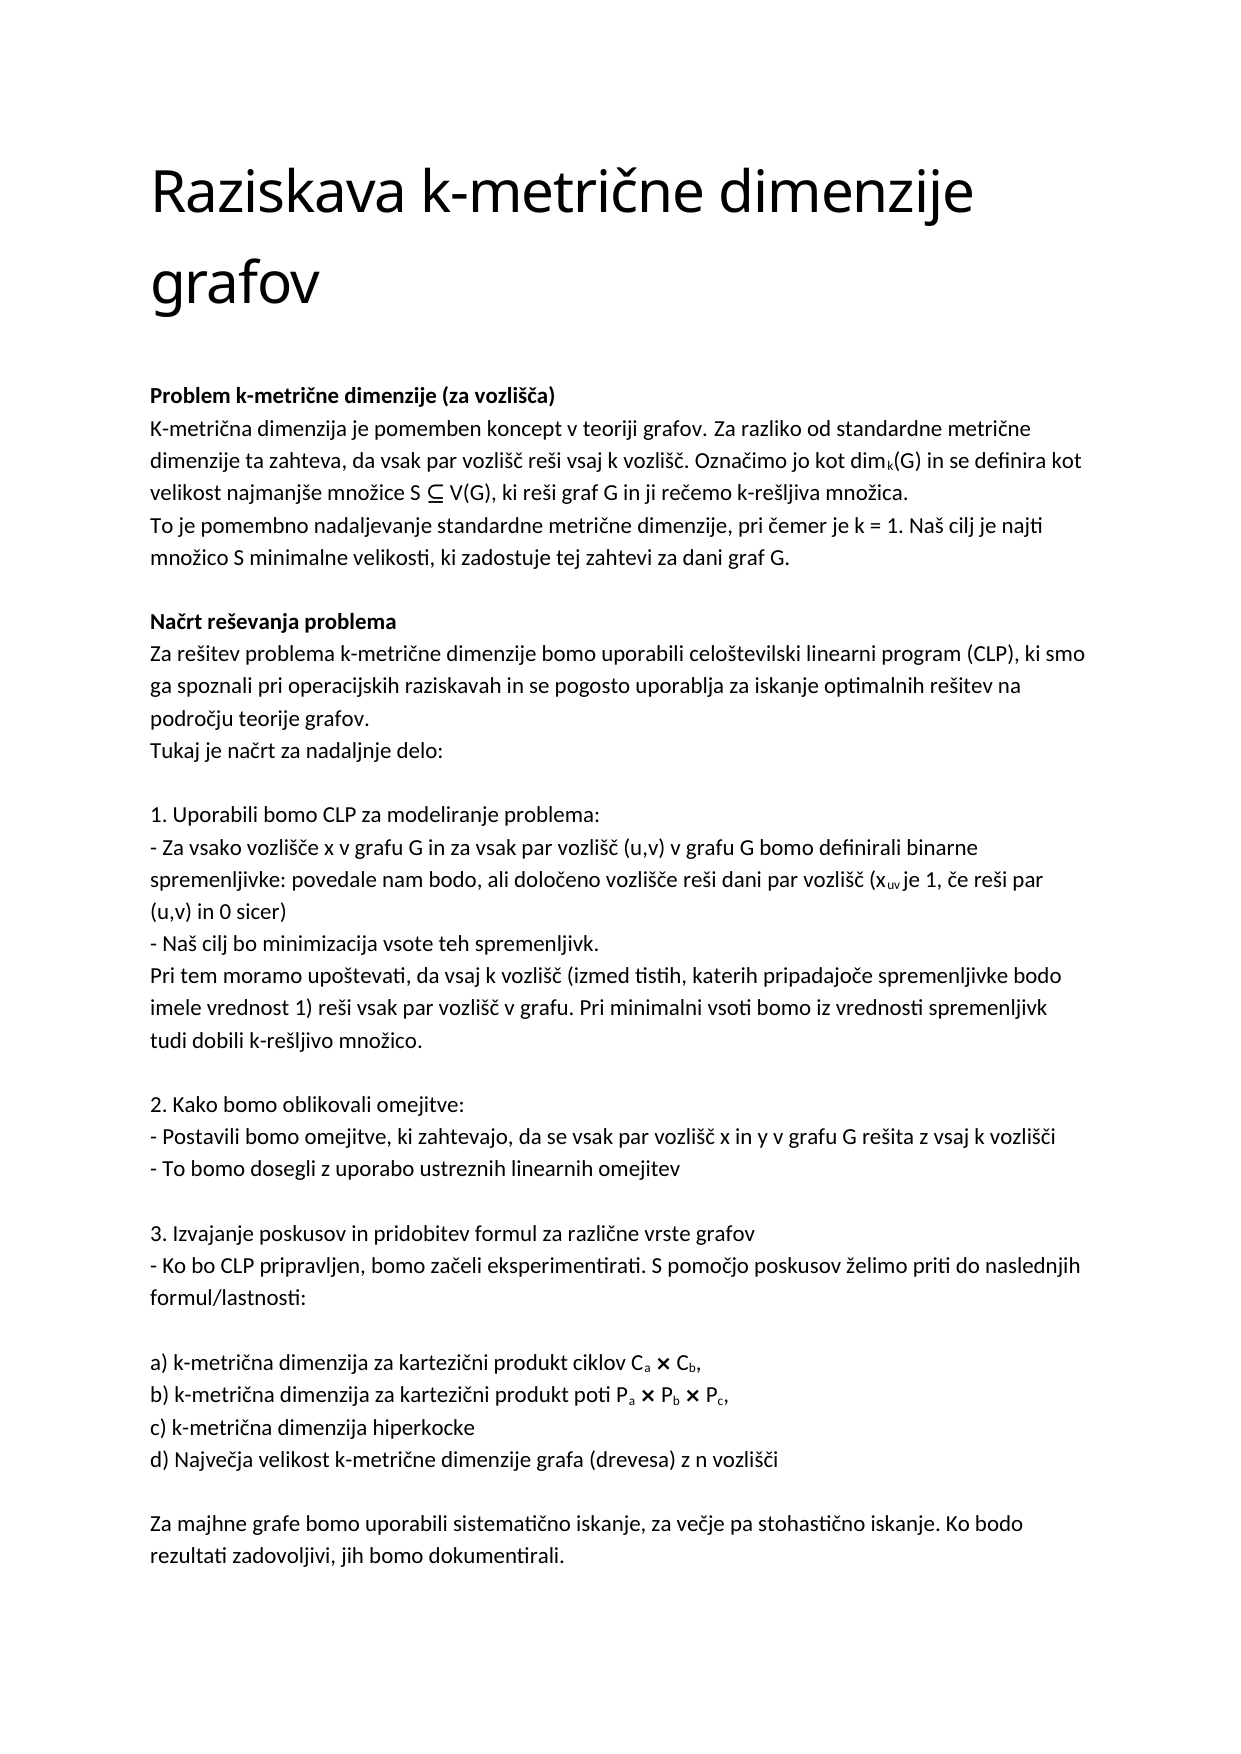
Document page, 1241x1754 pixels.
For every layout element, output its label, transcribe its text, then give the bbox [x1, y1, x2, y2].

text - To bomo dosegli z uporabo ustreznih linearnih omejitev [150, 1154, 1090, 1182]
text Za majhne grafe bomo uporabili sistematično iskanje, za večje pa stohastično iskanje. Ko bodo rezultati zadovoljivi, jih bomo dokumentirali. [150, 1509, 1090, 1569]
title Raziskava k-metrične dimenzije grafov [150, 150, 1090, 321]
text 2. Kako bomo oblikovali omejitve: [150, 1090, 1090, 1118]
text 3. Izvajanje poskusov in pridobitev formul za različne vrste grafov [150, 1219, 1090, 1247]
text 1. Uporabili bomo CLP za modeliranje problema: [150, 800, 1090, 828]
text c) k-metrična dimenzija hiperkocke [150, 1413, 1090, 1441]
text d) Največja velikost k-metrične dimenzije grafa (drevesa) z n vozlišči [150, 1445, 1090, 1473]
text b) k-metrična dimenzija za kartezični produkt poti Pa ⨯ Pb ⨯ Pc, [150, 1380, 1090, 1409]
text Tukaj je načrt za nadaljnje delo: [150, 736, 1090, 764]
text - Za vsako vozlišče x v grafu G in za vsak par vozlišč (u,v) v grafu G bomo definirali binarne spremenljivke: povedale nam bodo, ali določeno vozlišče reši dani par vozlišč (xuv je 1, če reši par (u,v) in 0 sicer) [150, 833, 1090, 925]
text Za rešitev problema k-metrične dimenzije bomo uporabili celoštevilski linearni program (CLP), ki smo ga spoznali pri operacijskih raziskavah in se pogosto uporablja za iskanje optimalnih rešitev na področju teorije grafov. [150, 639, 1090, 732]
text a) k-metrična dimenzija za kartezični produkt ciklov Ca ⨯ Cb, [150, 1348, 1090, 1376]
text - Postavili bomo omejitve, ki zahtevajo, da se vsak par vozlišč x in y v grafu G rešita z vsaj k vozlišči [150, 1122, 1090, 1150]
text Pri tem moramo upoštevati, da vsaj k vozlišč (izmed tistih, katerih pripadajoče spremenljivke bodo imele vrednost 1) reši vsak par vozlišč v grafu. Pri minimalni vsoti bomo iz vrednosti spremenljivk tudi dobili k-rešljivo množico. [150, 961, 1090, 1054]
text K-metrična dimenzija je pomemben koncept v teoriji grafov. Za razliko od standardne metrične dimenzije ta zahteva, da vsak par vozlišč reši vsaj k vozlišč. Označimo jo kot dimk(G) in se definira kot velikost najmanjše množice S ⊆ V(G), ki reši graf G in ji rečemo k-rešljiva množica. [150, 414, 1090, 507]
text - Naš cilj bo minimizacija vsote teh spremenljivk. [150, 929, 1090, 957]
text Problem k-metrične dimenzije (za vozlišča) [150, 382, 1090, 409]
text - Ko bo CLP pripravljen, bomo začeli eksperimentirati. S pomočjo poskusov želimo priti do naslednjih formul/lastnosti: [150, 1251, 1090, 1311]
text Načrt reševanja problema [150, 607, 1090, 635]
text To je pomembno nadaljevanje standardne metrične dimenzije, pri čemer je k = 1. Naš cilj je najti množico S minimalne velikosti, ki zadostuje tej zahtevi za dani graf G. [150, 511, 1090, 571]
